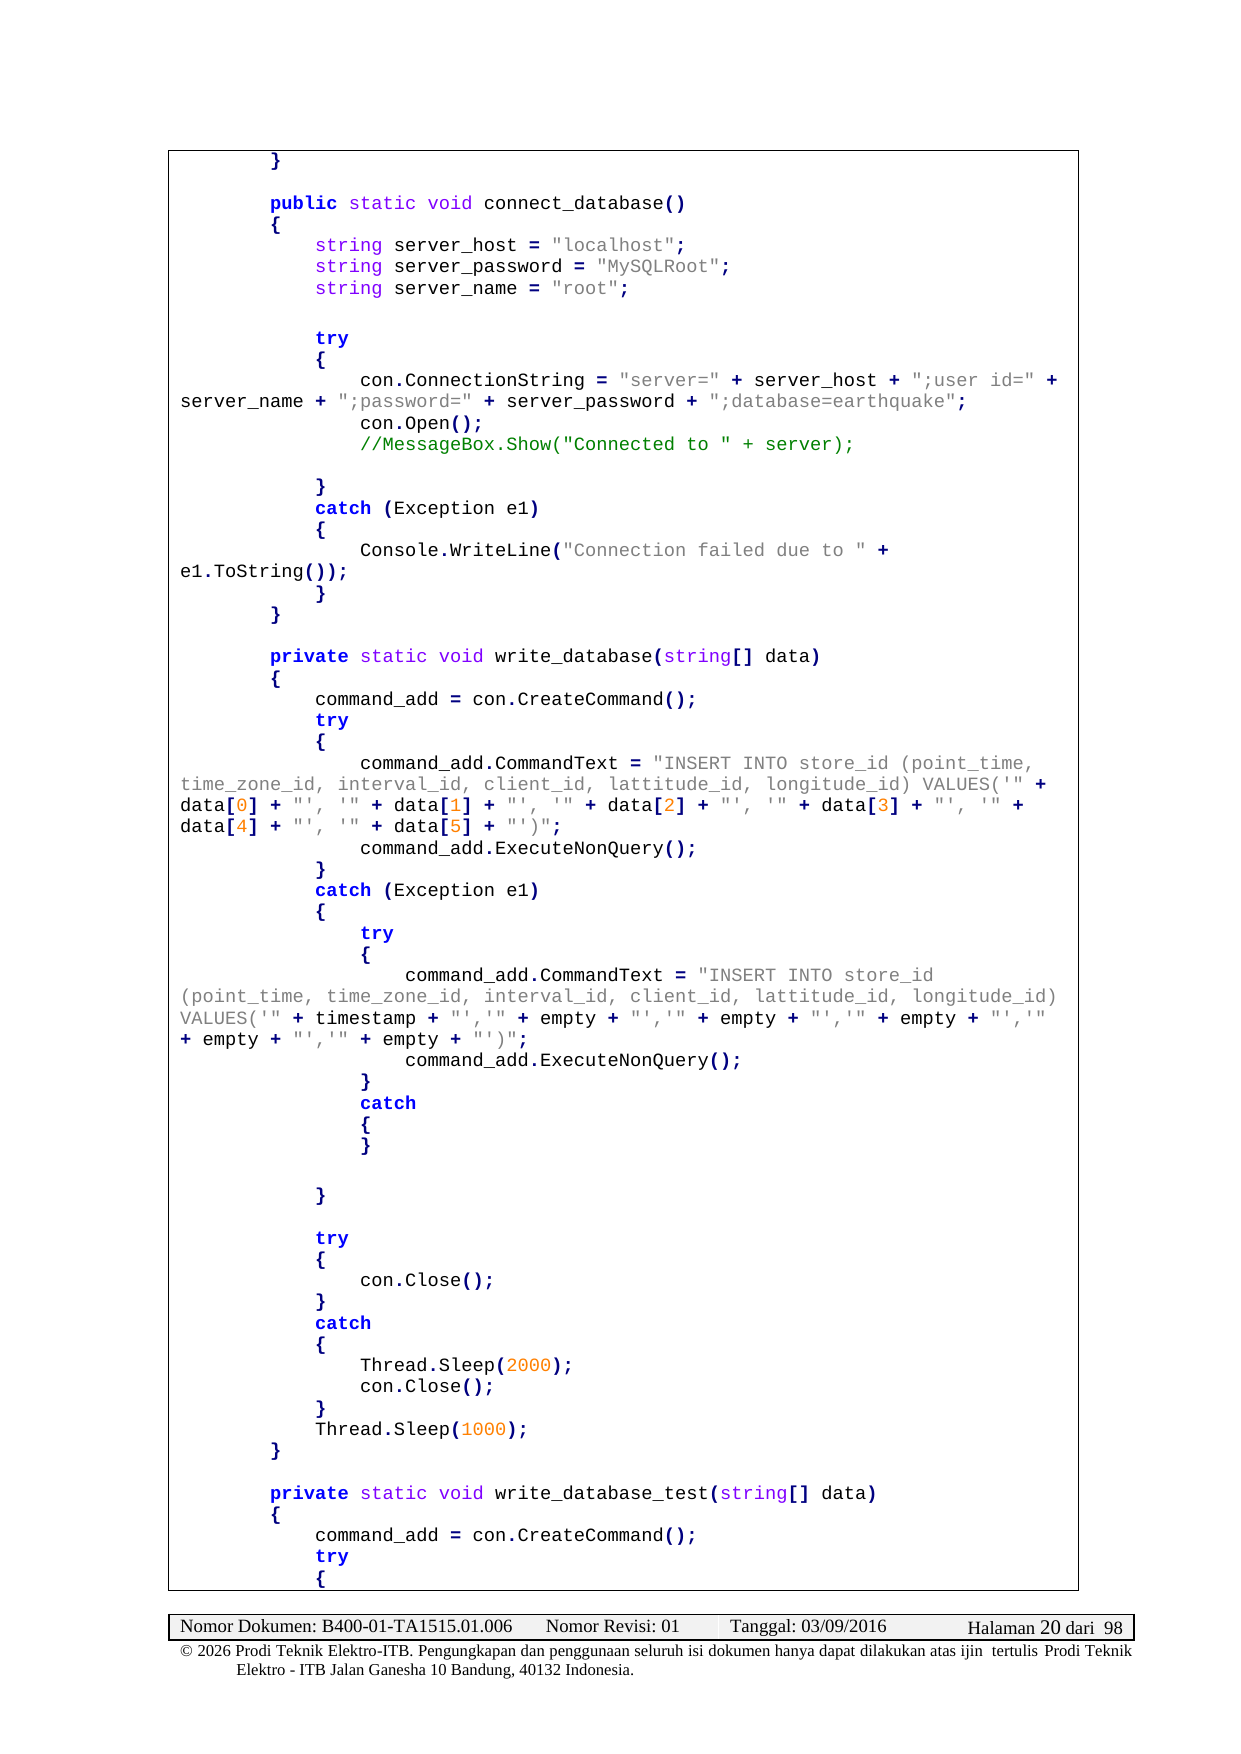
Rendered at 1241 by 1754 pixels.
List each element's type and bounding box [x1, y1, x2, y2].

table_header [169, 151, 1078, 1590]
